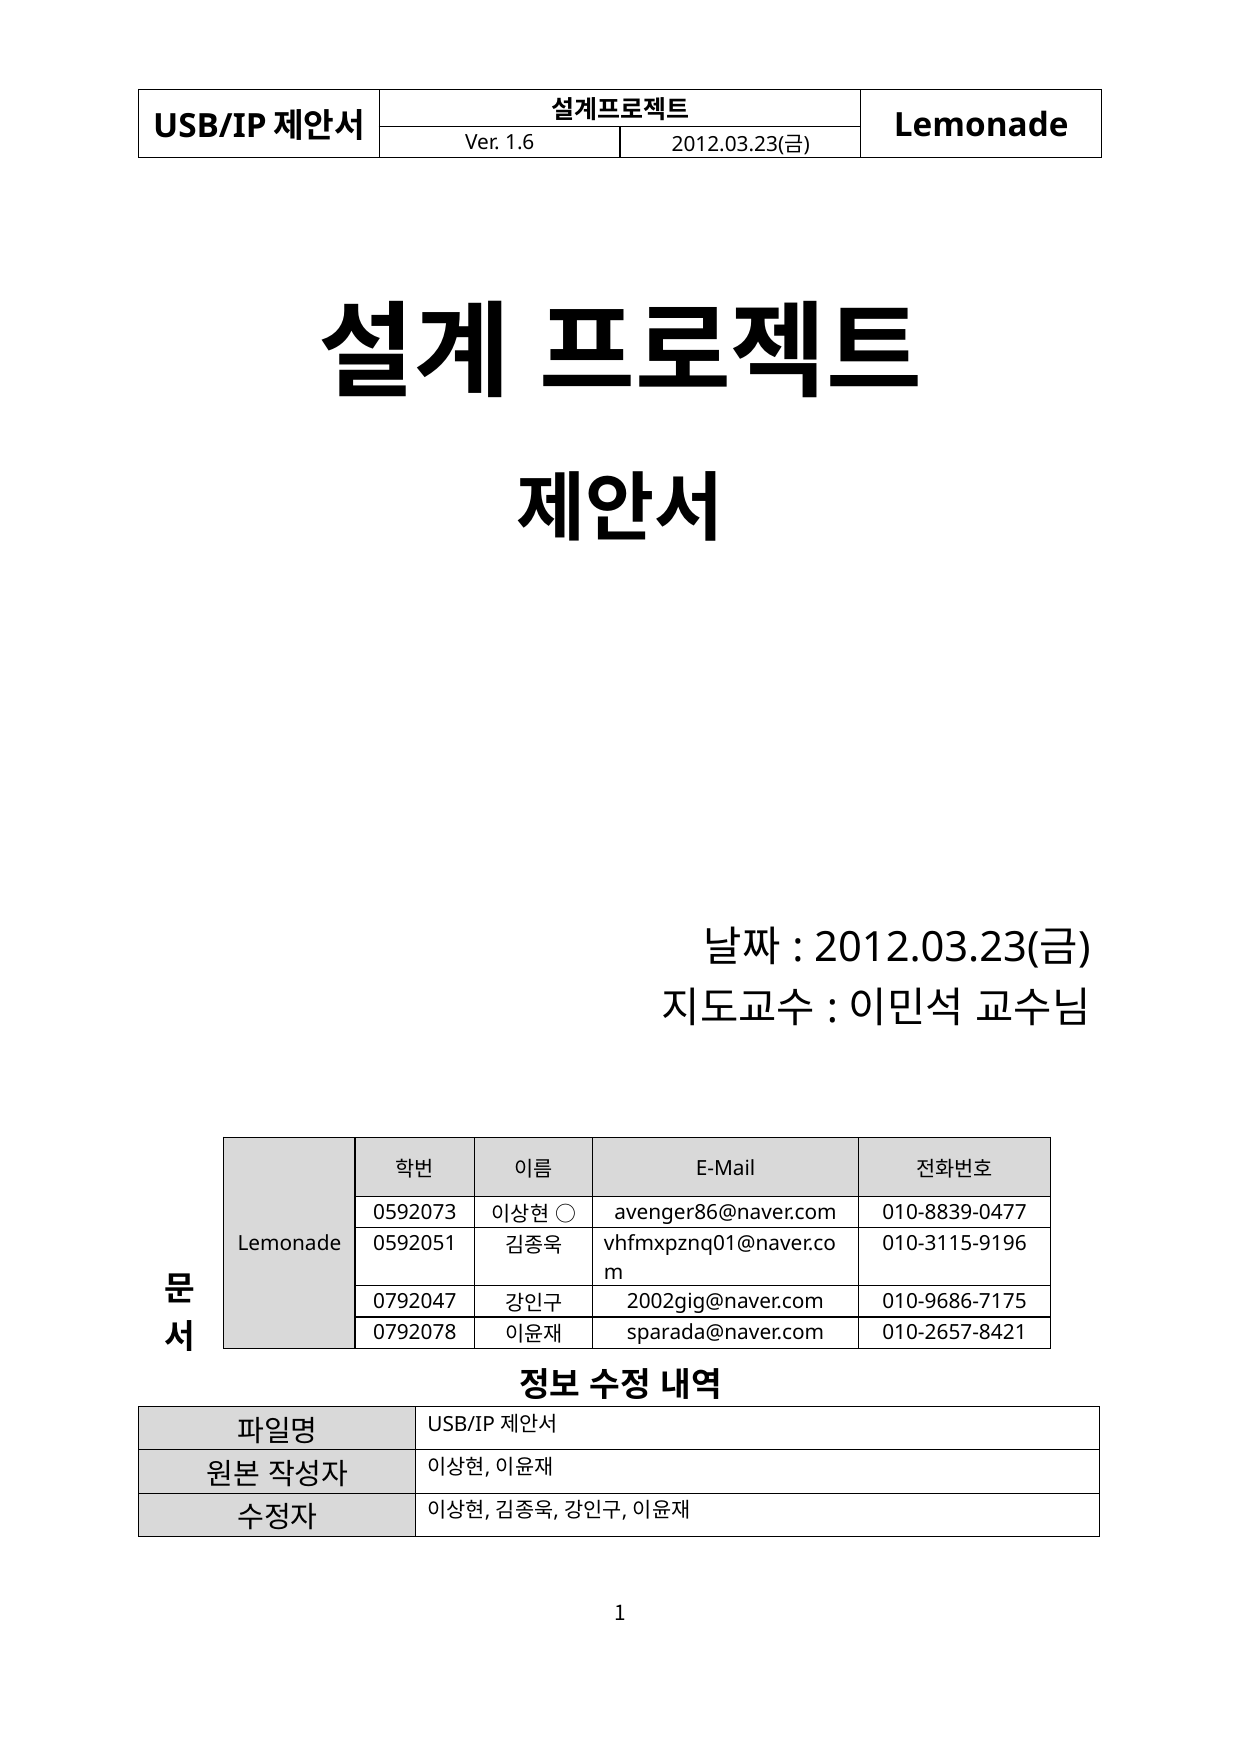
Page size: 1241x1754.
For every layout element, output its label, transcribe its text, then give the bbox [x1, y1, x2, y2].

table_cell 010-2657-8421 [859, 1318, 1050, 1348]
table_cell 김종욱 [475, 1228, 592, 1285]
table_cell 0592051 [356, 1228, 474, 1285]
table_cell 이윤재 [475, 1318, 592, 1348]
table_cell vhfmxpznq01@naver.com [593, 1228, 858, 1285]
table_header USB/IP 제안서 [416, 1407, 1099, 1449]
table_cell 0592073 [356, 1197, 474, 1227]
table_cell 이상현, 김종욱, 강인구, 이윤재 [416, 1494, 1099, 1536]
text 설계 프로젝트 [150, 268, 1090, 419]
table_cell sparada@naver.com [593, 1318, 858, 1348]
table_cell 010-3115-9196 [859, 1228, 1050, 1285]
table_cell 원본 작성자 [139, 1450, 415, 1493]
text 날짜 : 2012.03.23(금) [150, 913, 1090, 974]
table_cell 2002gig@naver.com [593, 1286, 858, 1316]
table_cell 이상현 ○ [475, 1197, 592, 1227]
table_header 파일명 [139, 1407, 415, 1449]
table_header 전화번호 [859, 1138, 1050, 1196]
table_header Lemonade [224, 1138, 354, 1348]
table_header 이름 [475, 1138, 592, 1196]
table_cell avenger86@naver.com [593, 1197, 858, 1227]
table_cell 강인구 [475, 1286, 592, 1316]
text 제안서 [150, 447, 1090, 556]
table_header E-Mail [593, 1138, 858, 1196]
table_cell 0792078 [356, 1318, 474, 1348]
text 지도교수 : 이민석 교수님 [150, 974, 1090, 1034]
table_header 학번 [356, 1138, 474, 1196]
table_cell 010-8839-0477 [859, 1197, 1050, 1227]
text 문서 정보 수정 내역 [150, 1261, 1090, 1406]
table_cell 010-9686-7175 [859, 1286, 1050, 1316]
table_cell 이상현, 이윤재 [416, 1450, 1099, 1493]
table_cell 수정자 [139, 1494, 415, 1536]
table_cell 0792047 [356, 1286, 474, 1316]
